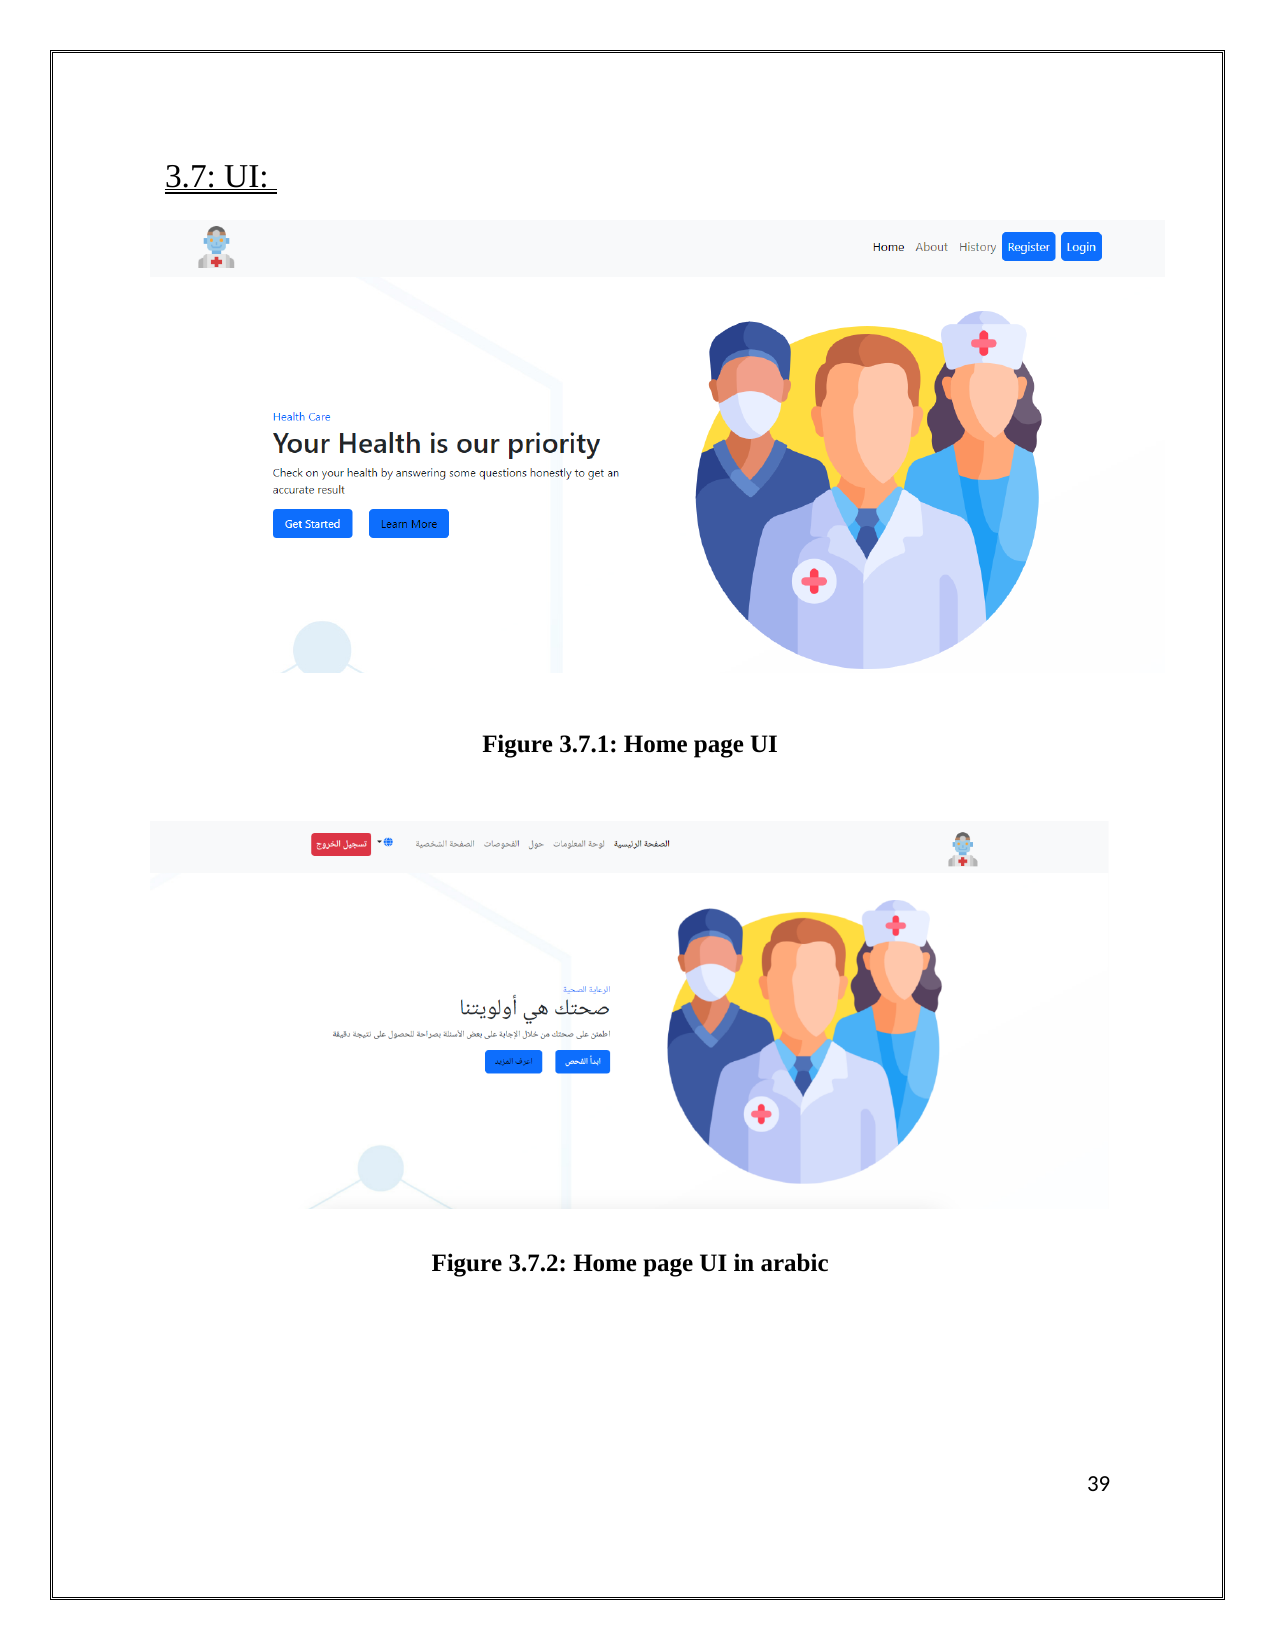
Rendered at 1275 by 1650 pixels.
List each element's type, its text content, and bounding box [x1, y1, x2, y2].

subtitle 3.7: UI: [165, 156, 1110, 194]
text Figure 3.7.2: Home page UI in arabic [150, 1248, 1110, 1277]
picture [150, 220, 1165, 673]
picture [150, 821, 1109, 1209]
